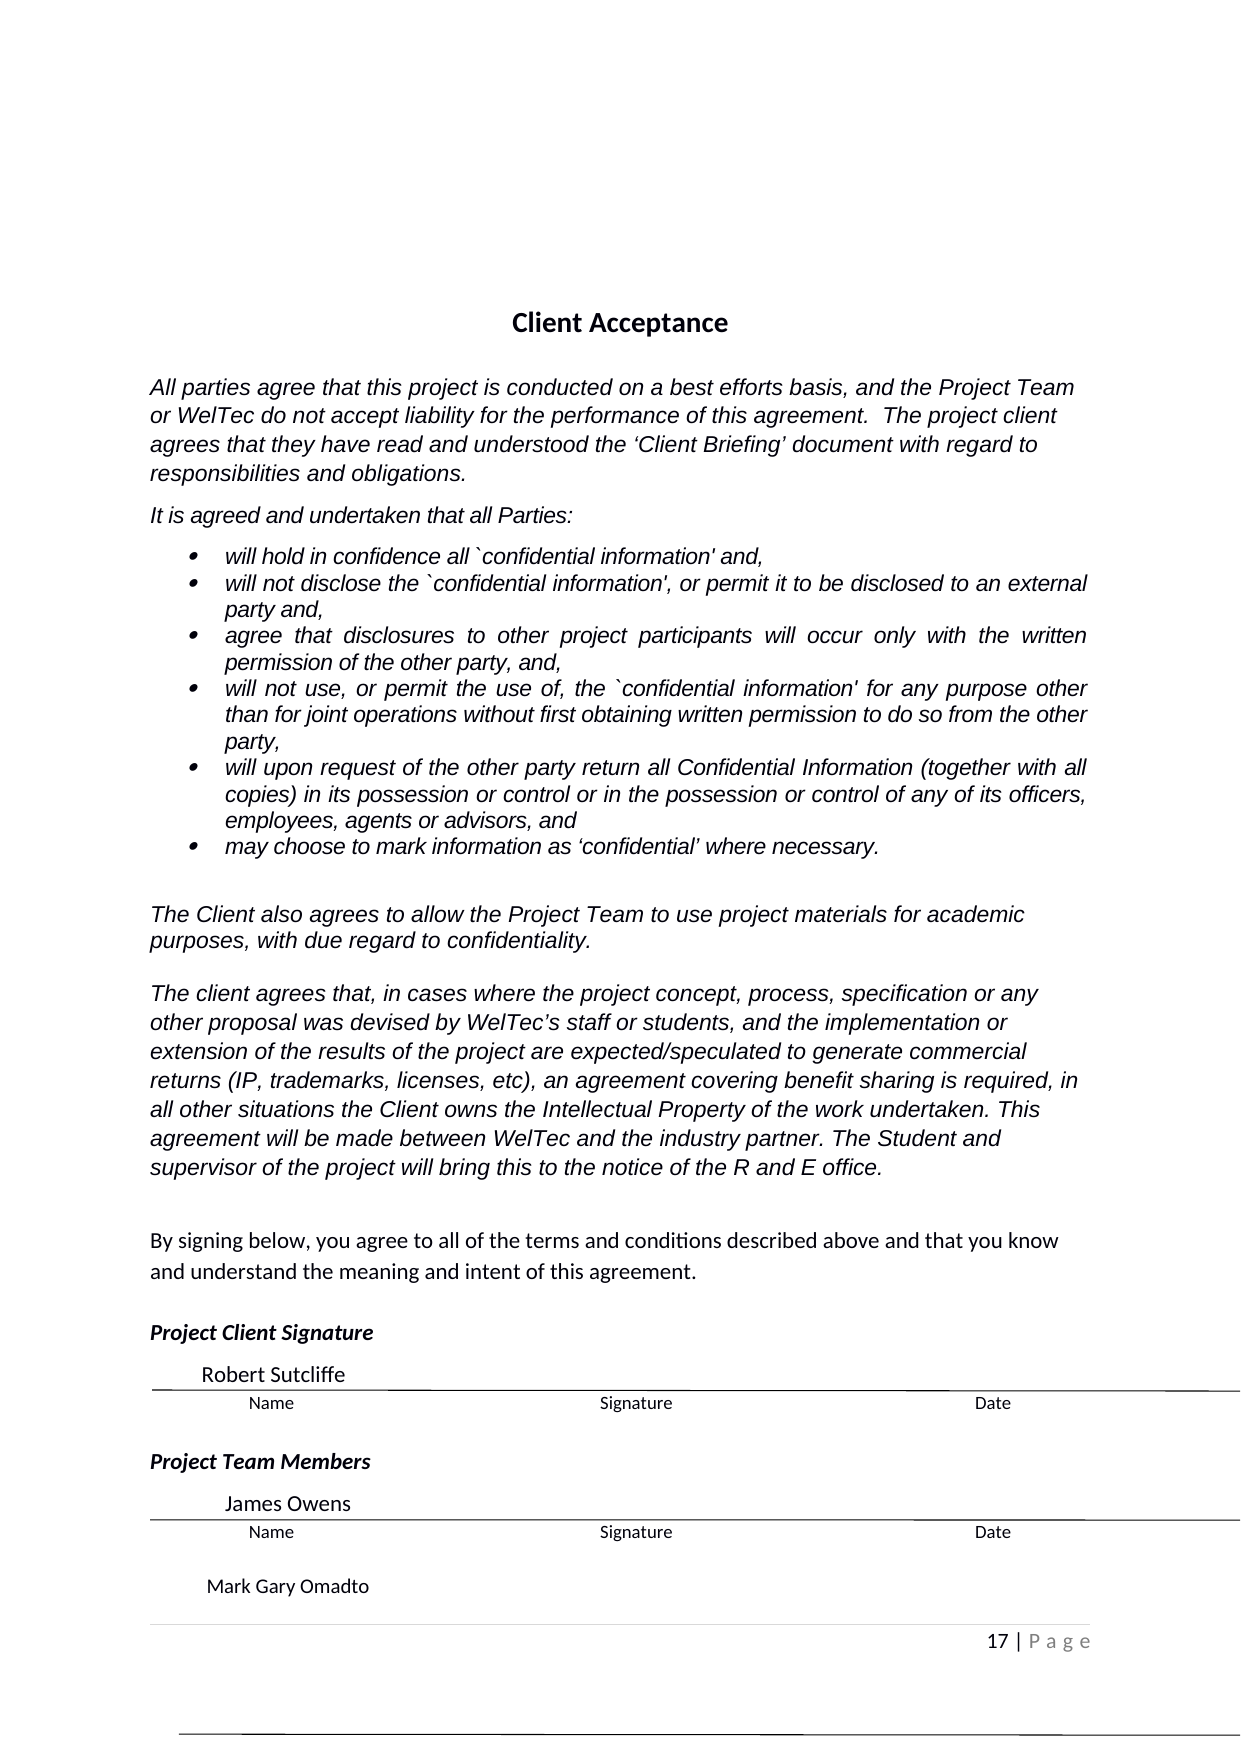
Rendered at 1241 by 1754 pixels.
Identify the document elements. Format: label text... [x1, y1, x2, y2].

text All parties agree that this project is conducted on a best efforts basis, and the Project Team or WelTec do not accept liability for the performance of this agreement. The project client agrees that they have read and understood the ‘Client Briefing’ document with regard to responsibilities and obligations. [150, 373, 1090, 487]
text The Client also agrees to allow the Project Team to use project materials for academic purposes, with due regard to confidentiality. [150, 901, 1090, 954]
list agree that disclosures to other project participants will occur only with the written permission of the other party, and, [187, 622, 1090, 675]
text Name Signature Date [150, 1391, 1090, 1414]
text Robert Sutcliffe [150, 1360, 1090, 1388]
text Client Acceptance [150, 304, 1090, 339]
text Name Signature Date [150, 1521, 1090, 1543]
list will hold in confidence all `confidential information' and, [187, 543, 1090, 570]
text James Owens [150, 1489, 1090, 1517]
text The client agrees that, in cases where the project concept, process, specification or any other proposal was devised by WelTec’s staff or students, and the implementation or extension of the results of the project are expected/speculated to generate commercial returns (IP, trademarks, licenses, etc), an agreement covering benefit sharing is required, in all other situations the Client owns the Intellectual Property of the work undertaken. This agreement will be made between WelTec and the industry partner. The Student and supervisor of the project will bring this to the notice of the R and E office. [150, 980, 1090, 1180]
list will not use, or permit the use of, the `confidential information' for any purpose other than for joint operations without first obtaining written permission to do so from the other party, [187, 675, 1090, 754]
text Project Client Signature [150, 1318, 1090, 1346]
text Project Team Members [150, 1447, 1090, 1475]
list will not disclose the `confidential information', or permit it to be disclosed to an external party and, [187, 570, 1090, 622]
text It is agreed and undertaken that all Parties: [150, 502, 1090, 528]
list may choose to mark information as ‘confidential’ where necessary. [187, 833, 1090, 859]
list will upon request of the other party return all Confidential Information (together with all copies) in its possession or control or in the possession or control of any of its officers, employees, agents or advisors, and [187, 754, 1090, 833]
text Mark Gary Omadto [150, 1573, 1090, 1599]
